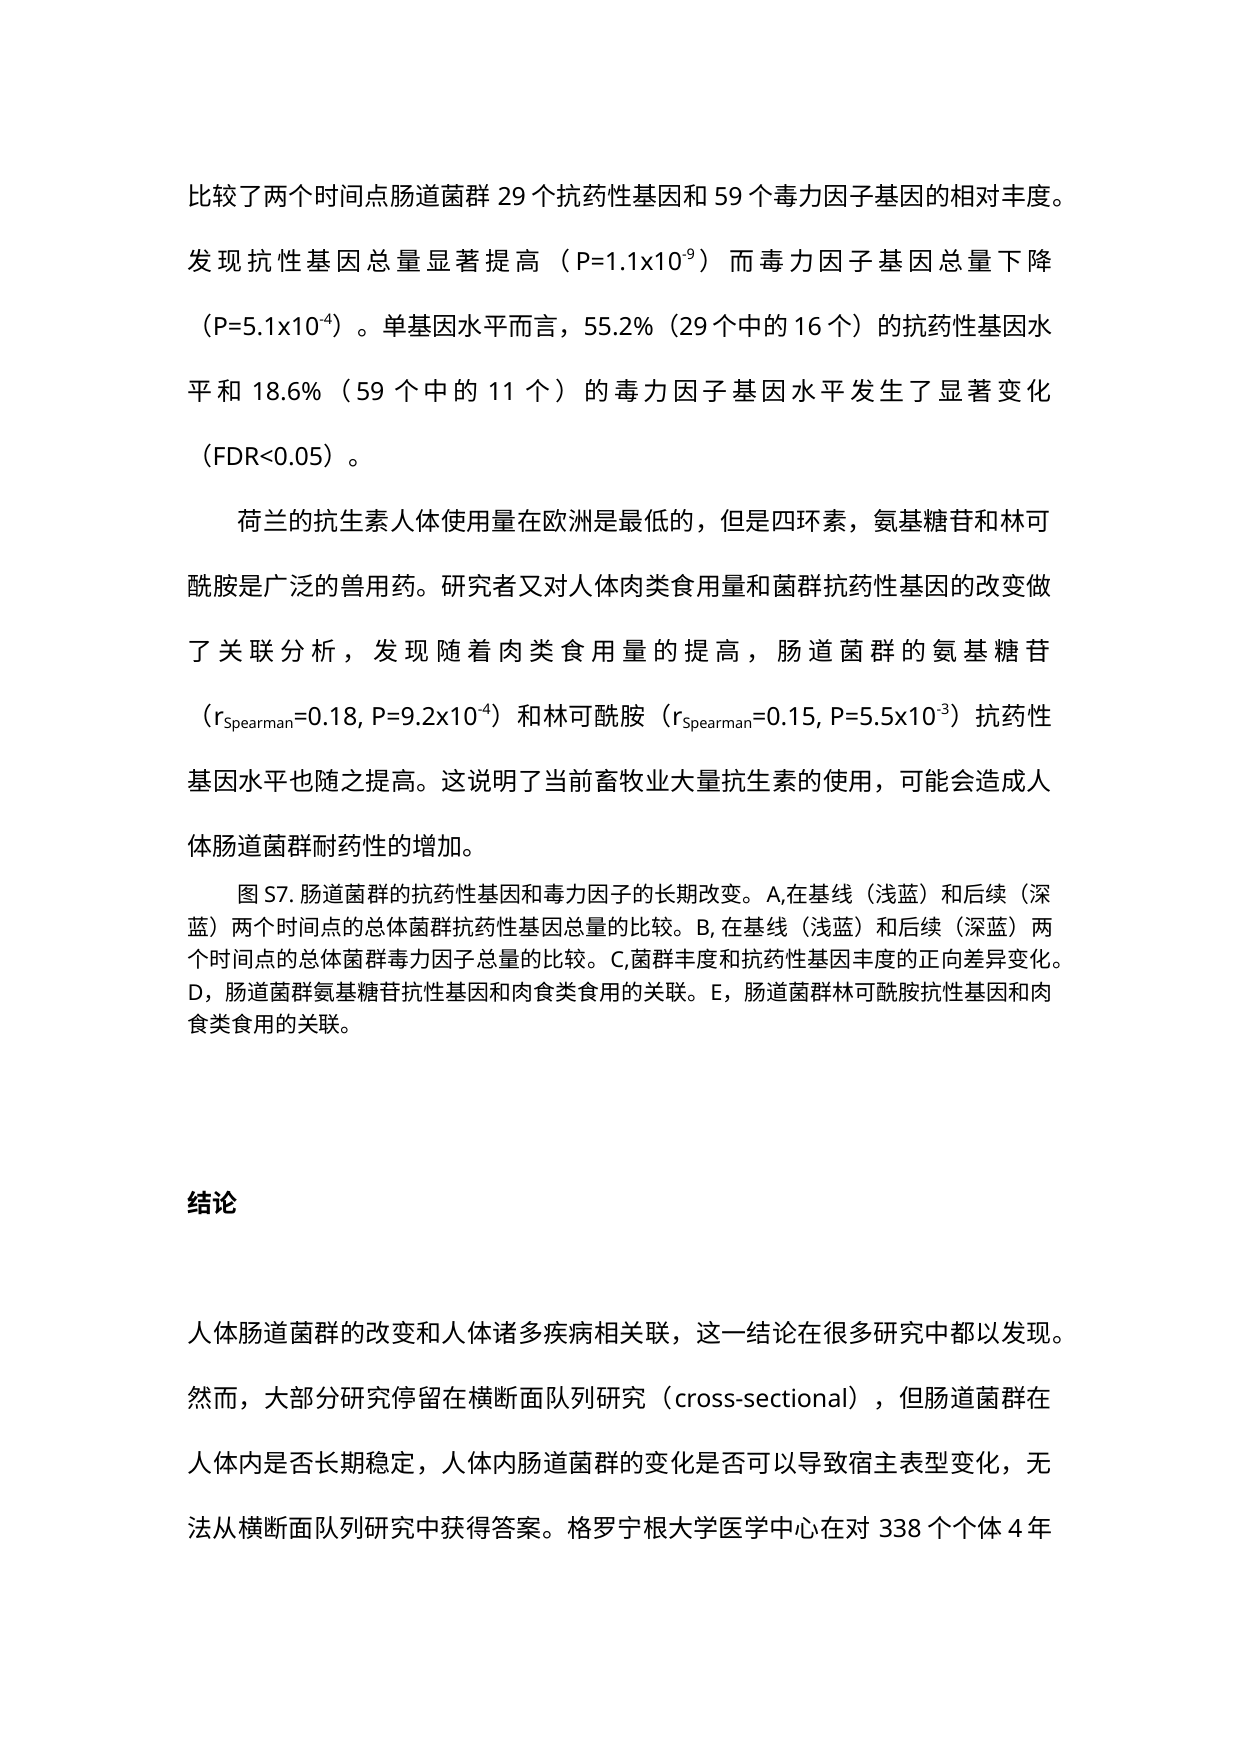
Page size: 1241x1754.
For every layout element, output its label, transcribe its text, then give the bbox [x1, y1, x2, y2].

text 结论 [187, 1169, 1053, 1234]
text 图S7. 肠道菌群的抗药性基因和毒力因子的长期改变。A,在基线（浅蓝）和后续（深蓝）两个时间点的总体菌群抗药性基因总量的比较。B, 在基线（浅蓝）和后续（深蓝）两个时间点的总体菌群毒力因子总量的比较。C,菌群丰度和抗药性基因丰度的正向差异变化。D，肠道菌群氨基糖苷抗性基因和肉食类食用的关联。E，肠道菌群林可酰胺抗性基因和肉食类食用的关联。 [187, 877, 1053, 1039]
text 荷兰的抗生素人体使用量在欧洲是最低的，但是四环素，氨基糖苷和林可酰胺是广泛的兽用药。研究者又对人体肉类食用量和菌群抗药性基因的改变做了关联分析，发现随着肉类食用量的提高，肠道菌群的氨基糖苷（rSpearman=0.18, P=9.2x10-4）和林可酰胺（rSpearman=0.15, P=5.5x10-3）抗药性基因水平也随之提高。这说明了当前畜牧业大量抗生素的使用，可能会造成人体肠道菌群耐药性的增加。 [187, 487, 1053, 877]
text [187, 1299, 1053, 1559]
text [187, 162, 1053, 487]
